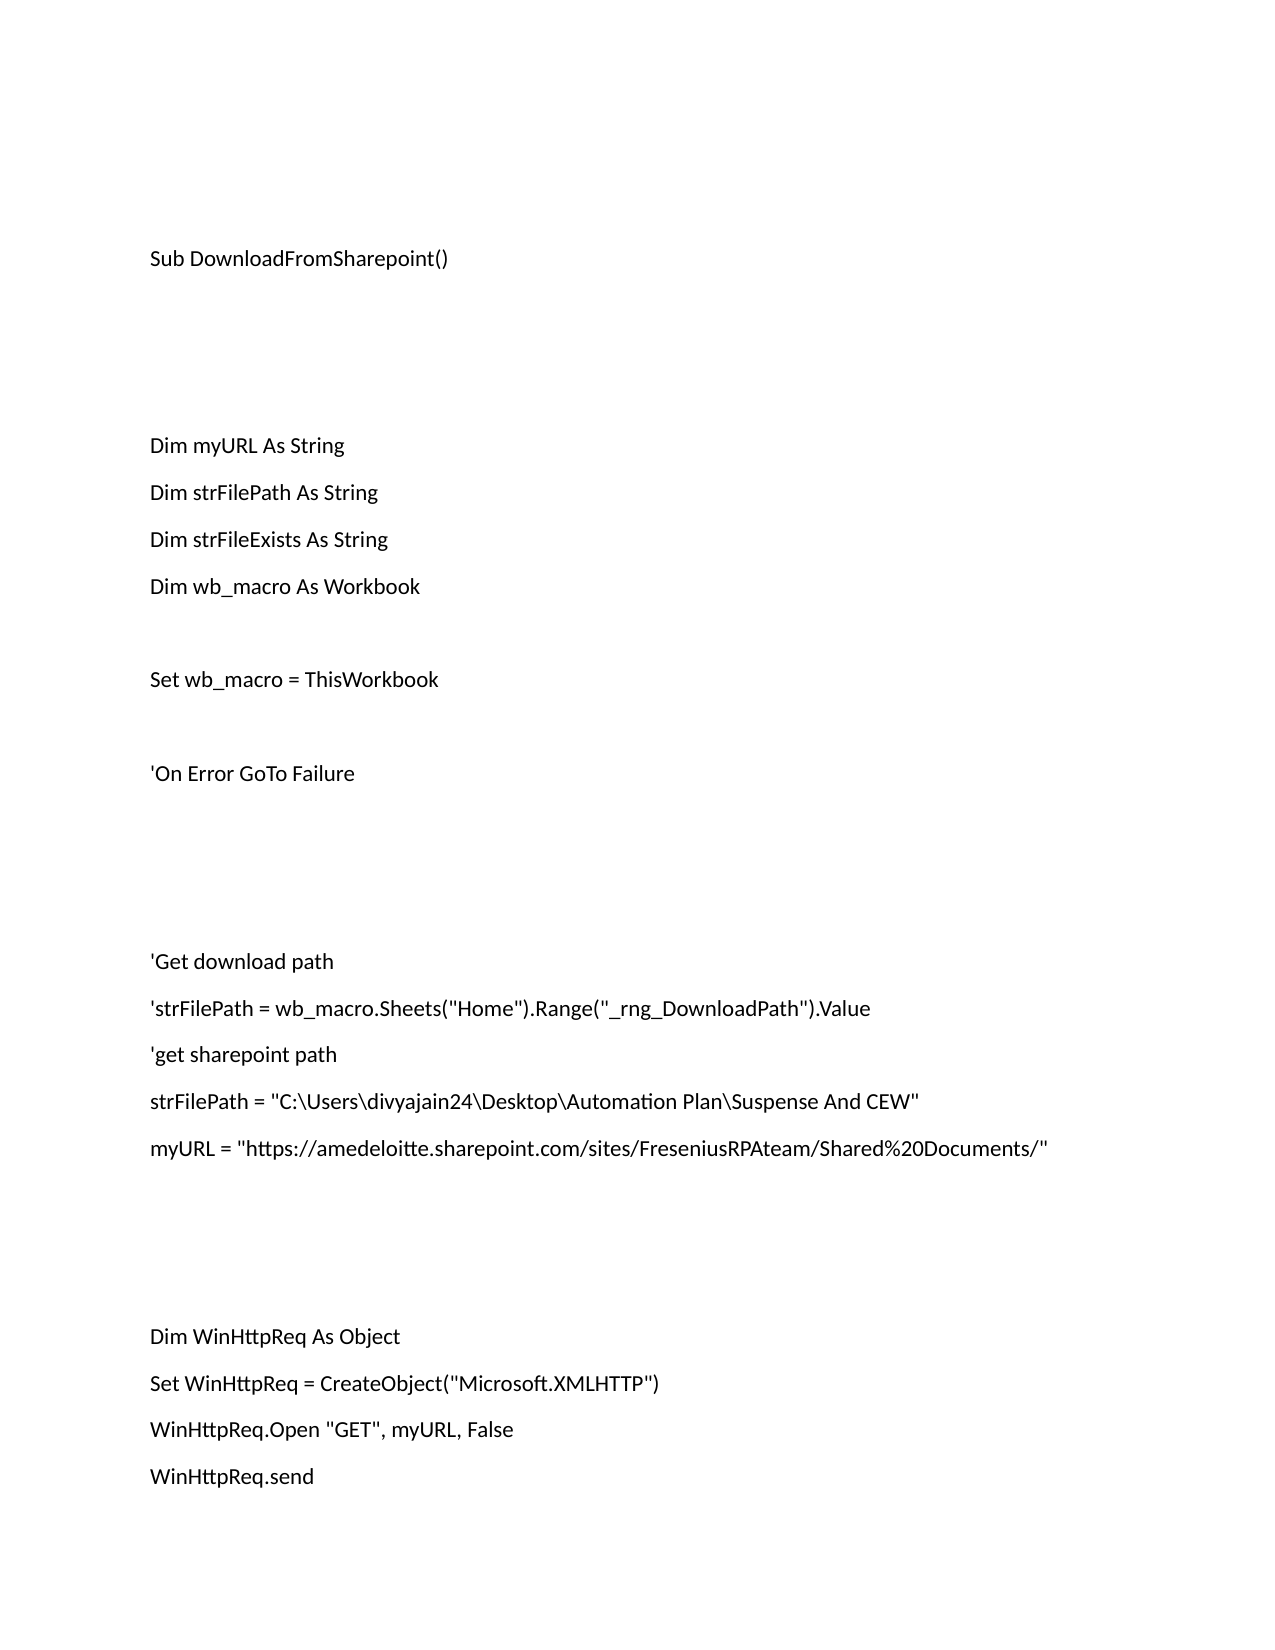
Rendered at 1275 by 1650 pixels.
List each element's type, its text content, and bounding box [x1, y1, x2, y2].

text Sub DownloadFromSharepoint() [150, 244, 1125, 272]
text WinHttpReq.Open "GET", myURL, False [150, 1416, 1125, 1444]
text 'Get download path [150, 947, 1125, 975]
text 'On Error GoTo Failure [150, 759, 1125, 787]
text Dim strFileExists As String [150, 525, 1125, 553]
text strFilePath = "C:\Users\divyajain24\Desktop\Automation Plan\Suspense And CEW" [150, 1087, 1125, 1116]
text 'strFilePath = wb_macro.Sheets("Home").Range("_rng_DownloadPath").Value [150, 994, 1125, 1022]
text Dim WinHttpReq As Object [150, 1322, 1125, 1350]
text Dim wb_macro As Workbook [150, 572, 1125, 600]
text myURL = "https://amedeloitte.sharepoint.com/sites/FreseniusRPAteam/Shared%20Documents/" [150, 1134, 1125, 1162]
text 'get sharepoint path [150, 1041, 1125, 1069]
text Dim strFilePath As String [150, 478, 1125, 506]
text Set WinHttpReq = CreateObject("Microsoft.XMLHTTP") [150, 1369, 1125, 1397]
text Dim myURL As String [150, 431, 1125, 459]
text WinHttpReq.send [150, 1462, 1125, 1491]
text Set wb_macro = ThisWorkbook [150, 666, 1125, 694]
